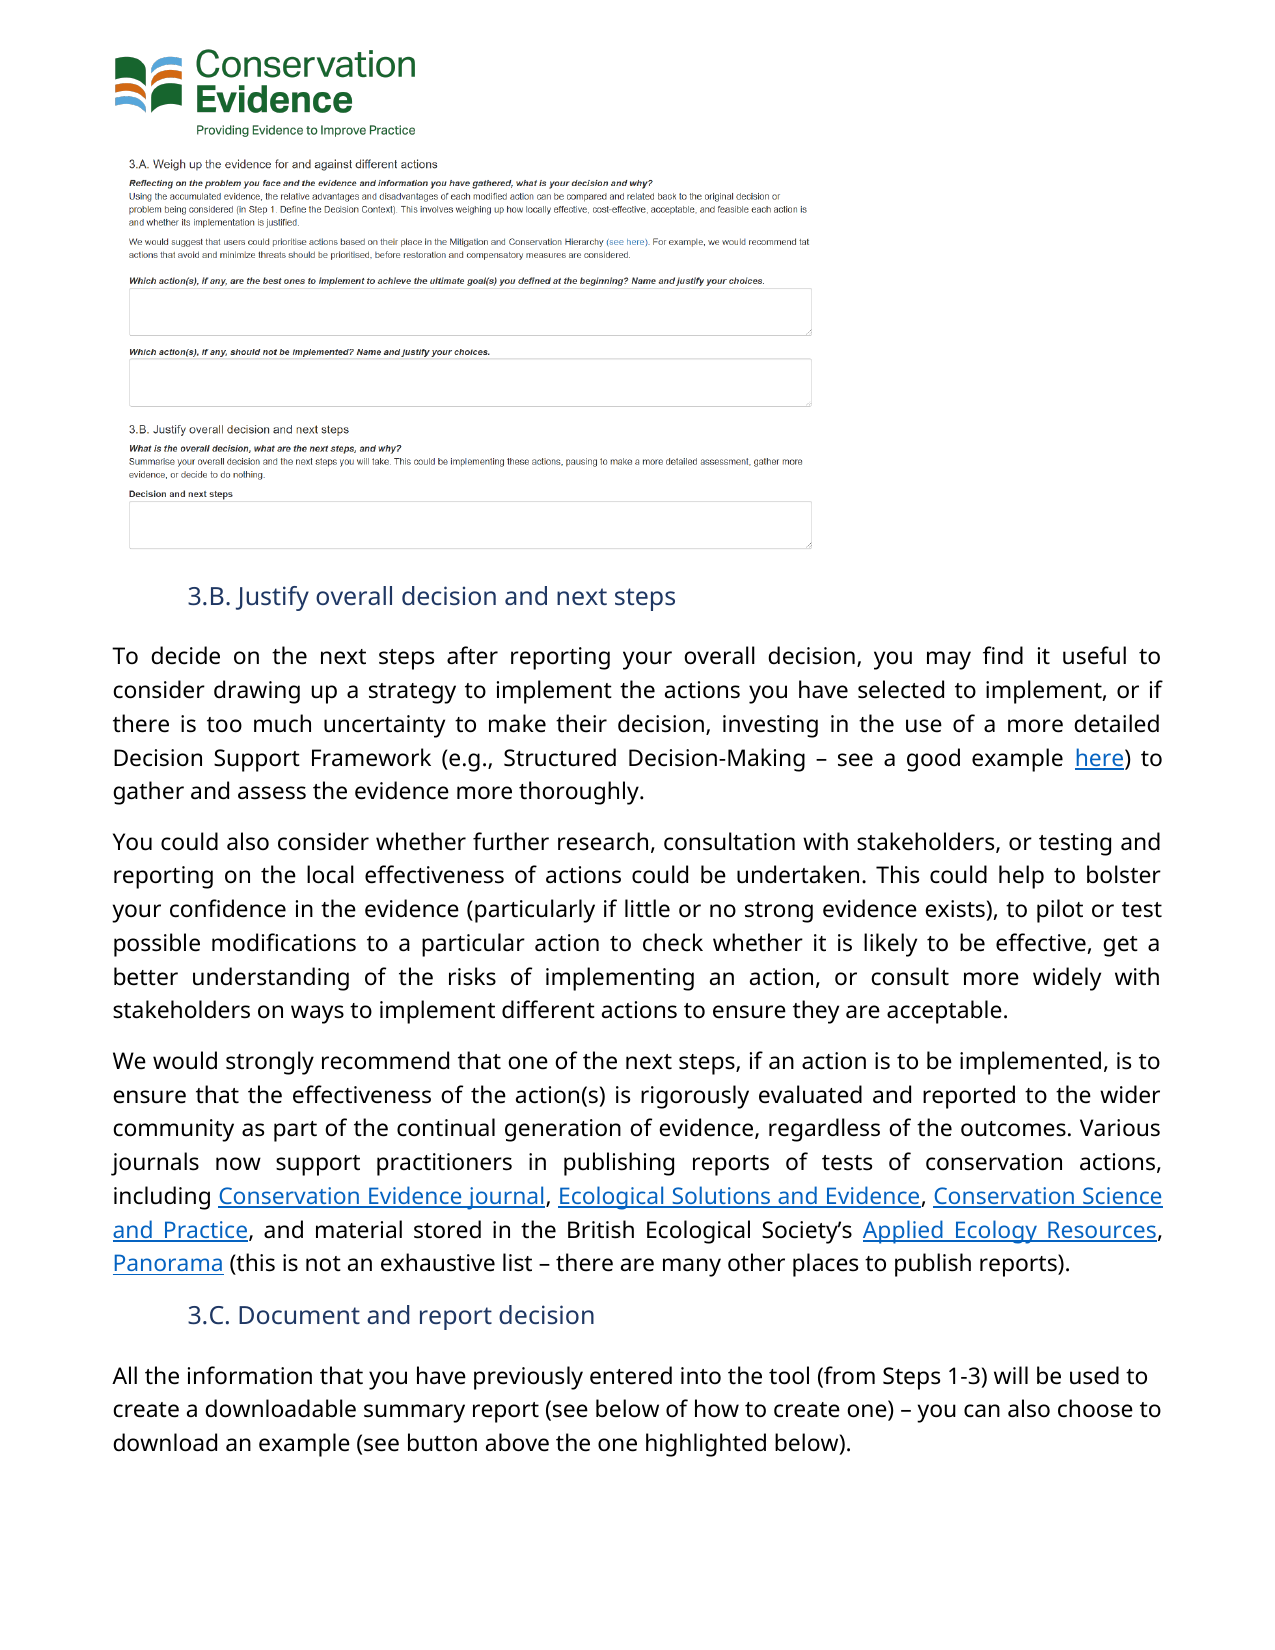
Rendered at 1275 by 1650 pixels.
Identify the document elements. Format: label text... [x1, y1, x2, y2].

subtitle 3.B. Justify overall decision and next steps [112, 578, 1163, 613]
text You could also consider whether further research, consultation with stakeholders, or testing and reporting on the local effectiveness of actions could be undertaken. This could help to bolster your confidence in the evidence (particularly if little or no strong evidence exists), to pilot or test possible modifications to a particular action to check whether it is likely to be effective, get a better understanding of the risks of implementing an action, or consult more widely with stakeholders on ways to implement different actions to ensure they are acceptable. [112, 826, 1163, 1026]
subtitle 3.C. Document and report decision [112, 1298, 1163, 1332]
picture [112, 46, 418, 140]
text We would strongly recommend that one of the next steps, if an action is to be implemented, is to ensure that the effectiveness of the action(s) is rigorously evaluated and reported to the wider community as part of the continual generation of evidence, regardless of the outcomes. Various journals now support practitioners in publishing reports of tests of conservation actions, including Conservation Evidence journal, Ecological Solutions and Evidence, Conservation Science and Practice, and material stored in the British Ecological Society’s Applied Ecology Resources, Panorama (this is not an exhaustive list – there are many other places to publish reports). [112, 1045, 1163, 1279]
text All the information that you have previously entered into the tool (from Steps 1-3) will be used to create a downloadable summary report (see below of how to create one) – you can also choose to download an example (see button above the one highlighted below). [112, 1359, 1163, 1458]
picture [112, 150, 1053, 560]
text To decide on the next steps after reporting your overall decision, you may find it useful to consider drawing up a strategy to implement the actions you have selected to implement, or if there is too much uncertainty to make their decision, investing in the use of a more detailed Decision Support Framework (e.g., Structured Decision-Making – see a good example here) to gather and assess the evidence more thoroughly. [112, 640, 1163, 807]
